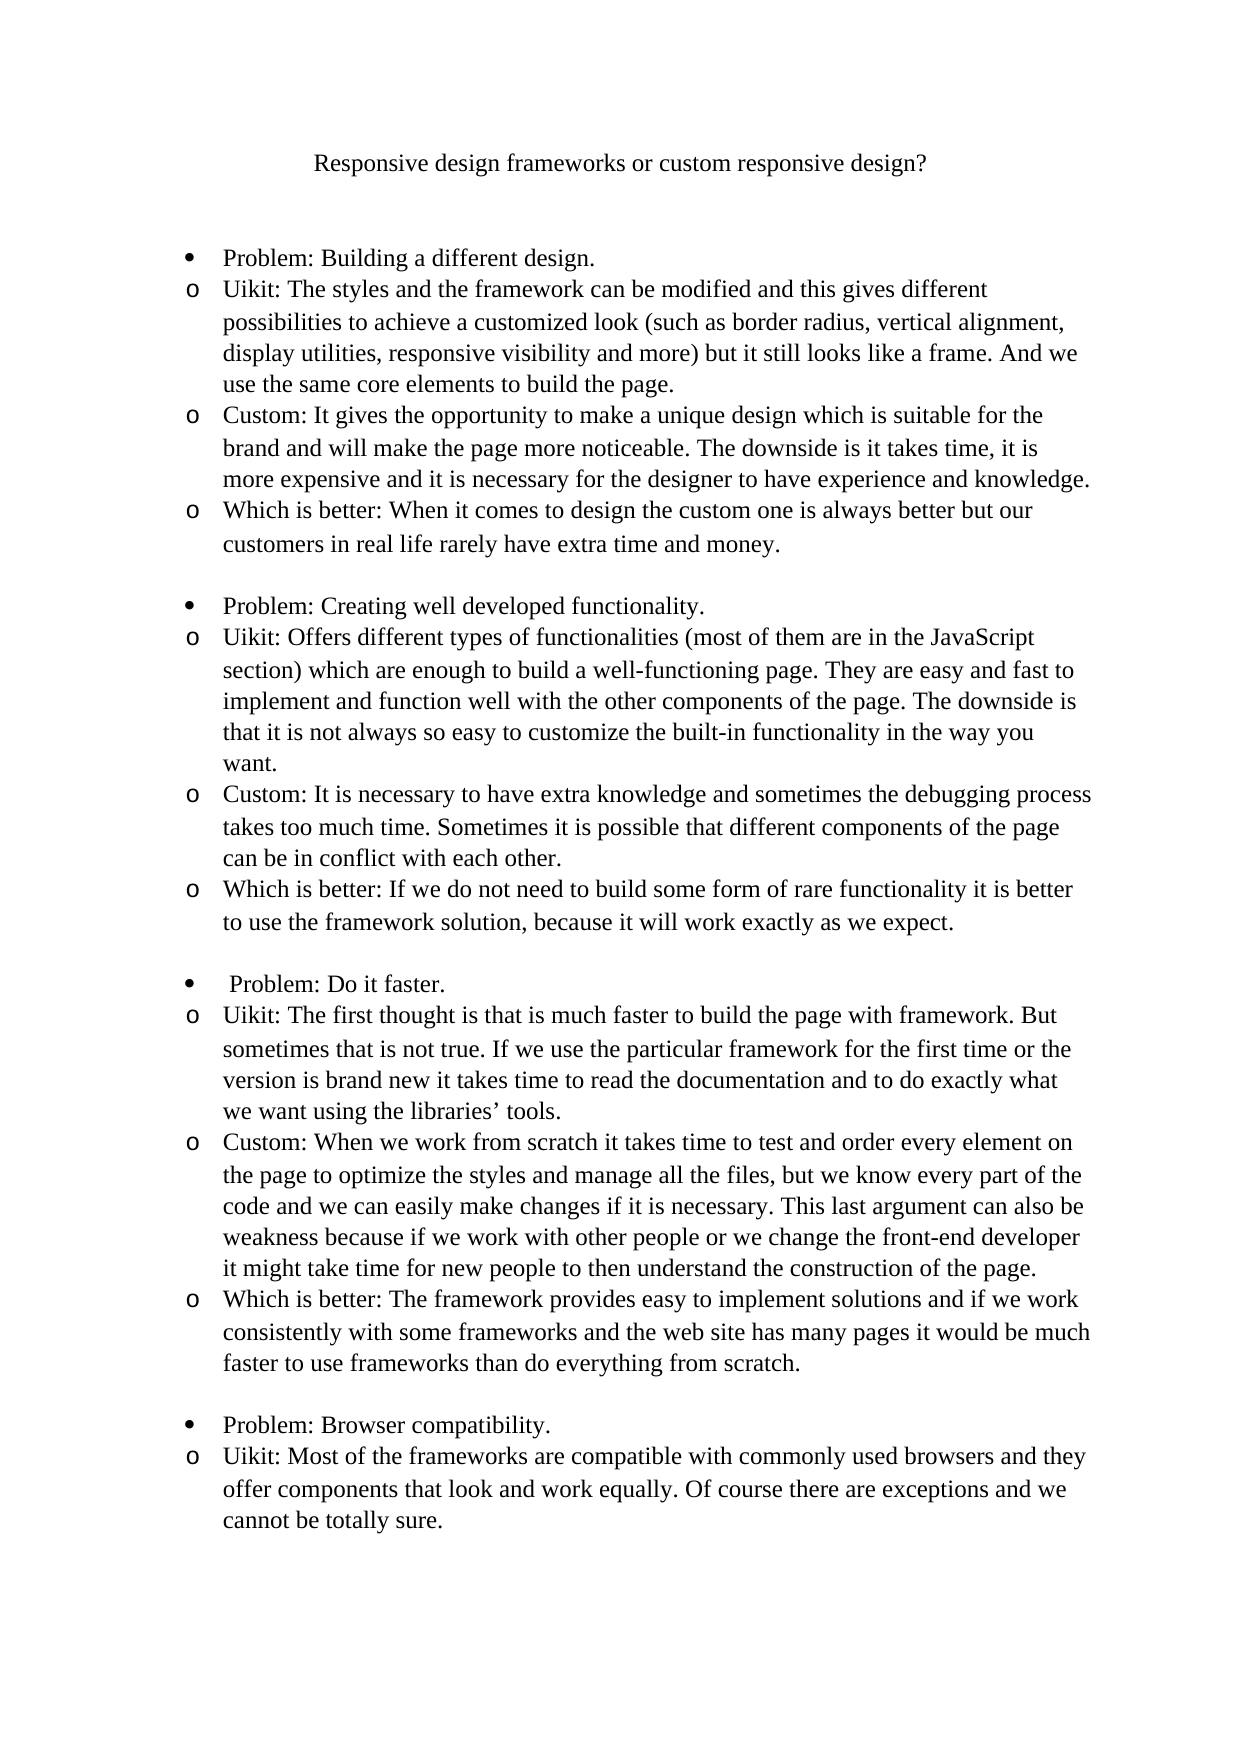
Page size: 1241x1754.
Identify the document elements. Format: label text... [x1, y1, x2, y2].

list Uikit: The styles and the framework can be modified and this gives different possibilities to achieve a customized look (such as border radius, vertical alignment, display utilities, responsive visibility and more) but it still looks like a frame. And we use the same core elements to build the page. [185, 274, 1093, 398]
list Uikit: The first thought is that is much faster to build the page with framework. But sometimes that is not true. If we use the particular framework for the first time or the version is brand new it takes time to read the documentation and to do exactly what we want using the libraries’ tools. [185, 1001, 1093, 1124]
list Custom: It is necessary to have extra knowledge and sometimes the debugging process takes too much time. Sometimes it is possible that different components of the page can be in conflict with each other. [185, 779, 1093, 872]
list Which is better: If we do not need to build some form of rare functionality it is better to use the framework solution, because it will work exactly as we expect. [185, 874, 1093, 936]
list Problem: Browser compatibility. [185, 1410, 1093, 1439]
list Uikit: Offers different types of functionalities (most of them are in the JavaScript section) which are enough to build a well-functioning page. They are easy and fast to implement and function well with the other components of the page. The downside is that it is not always so easy to customize the built-in functionality in the way you want. [185, 622, 1093, 777]
list Problem: Do it faster. [185, 969, 1093, 998]
list Problem: Building a different design. [185, 243, 1093, 272]
list Uikit: Most of the frameworks are compatible with commonly used browsers and they offer components that look and work equally. Of course there are exceptions and we cannot be totally sure. [185, 1441, 1093, 1534]
list Custom: When we work from scratch it takes time to test and order every element on the page to optimize the styles and manage all the files, but we know every part of the code and we can easily make changes if it is necessary. This last argument can also be weakness because if we work with other people or we change the front-end developer it might take time for new people to then understand the construction of the page. [185, 1127, 1093, 1282]
list Which is better: The framework provides easy to implement solutions and if we work consistently with some frameworks and the web site has many pages it would be much faster to use frameworks than do everything from scratch. [185, 1284, 1093, 1377]
list Which is better: When it comes to design the custom one is always better but our customers in real life rarely have extra time and money. [185, 496, 1093, 557]
list Custom: It gives the opportunity to make a unique design which is suitable for the brand and will make the page more noticeable. The downside is it takes time, it is more expensive and it is necessary for the designer to have experience and knowledge. [185, 400, 1093, 493]
list Problem: Creating well developed functionality. [185, 591, 1093, 619]
text Responsive design frameworks or custom responsive design? [148, 148, 1093, 176]
